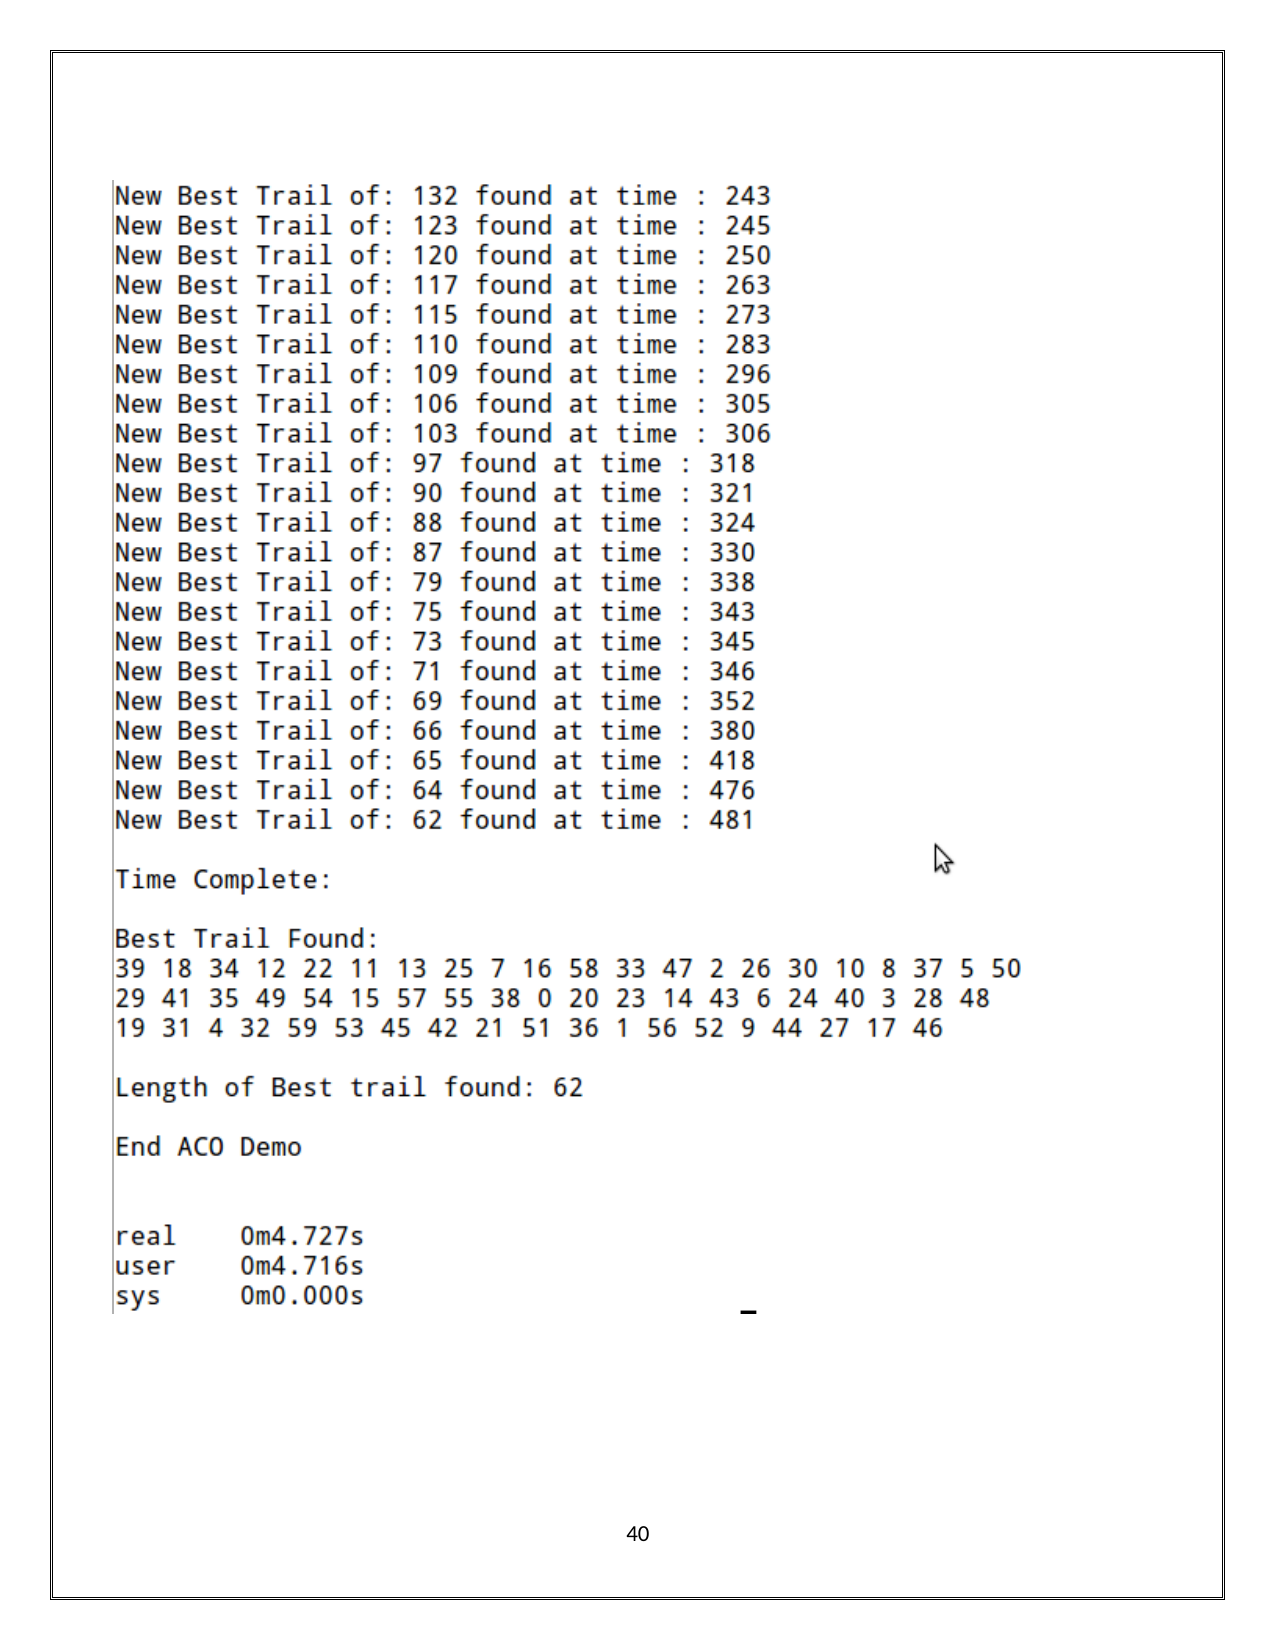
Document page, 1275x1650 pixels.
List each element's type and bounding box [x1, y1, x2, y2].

picture [112, 180, 1107, 1314]
